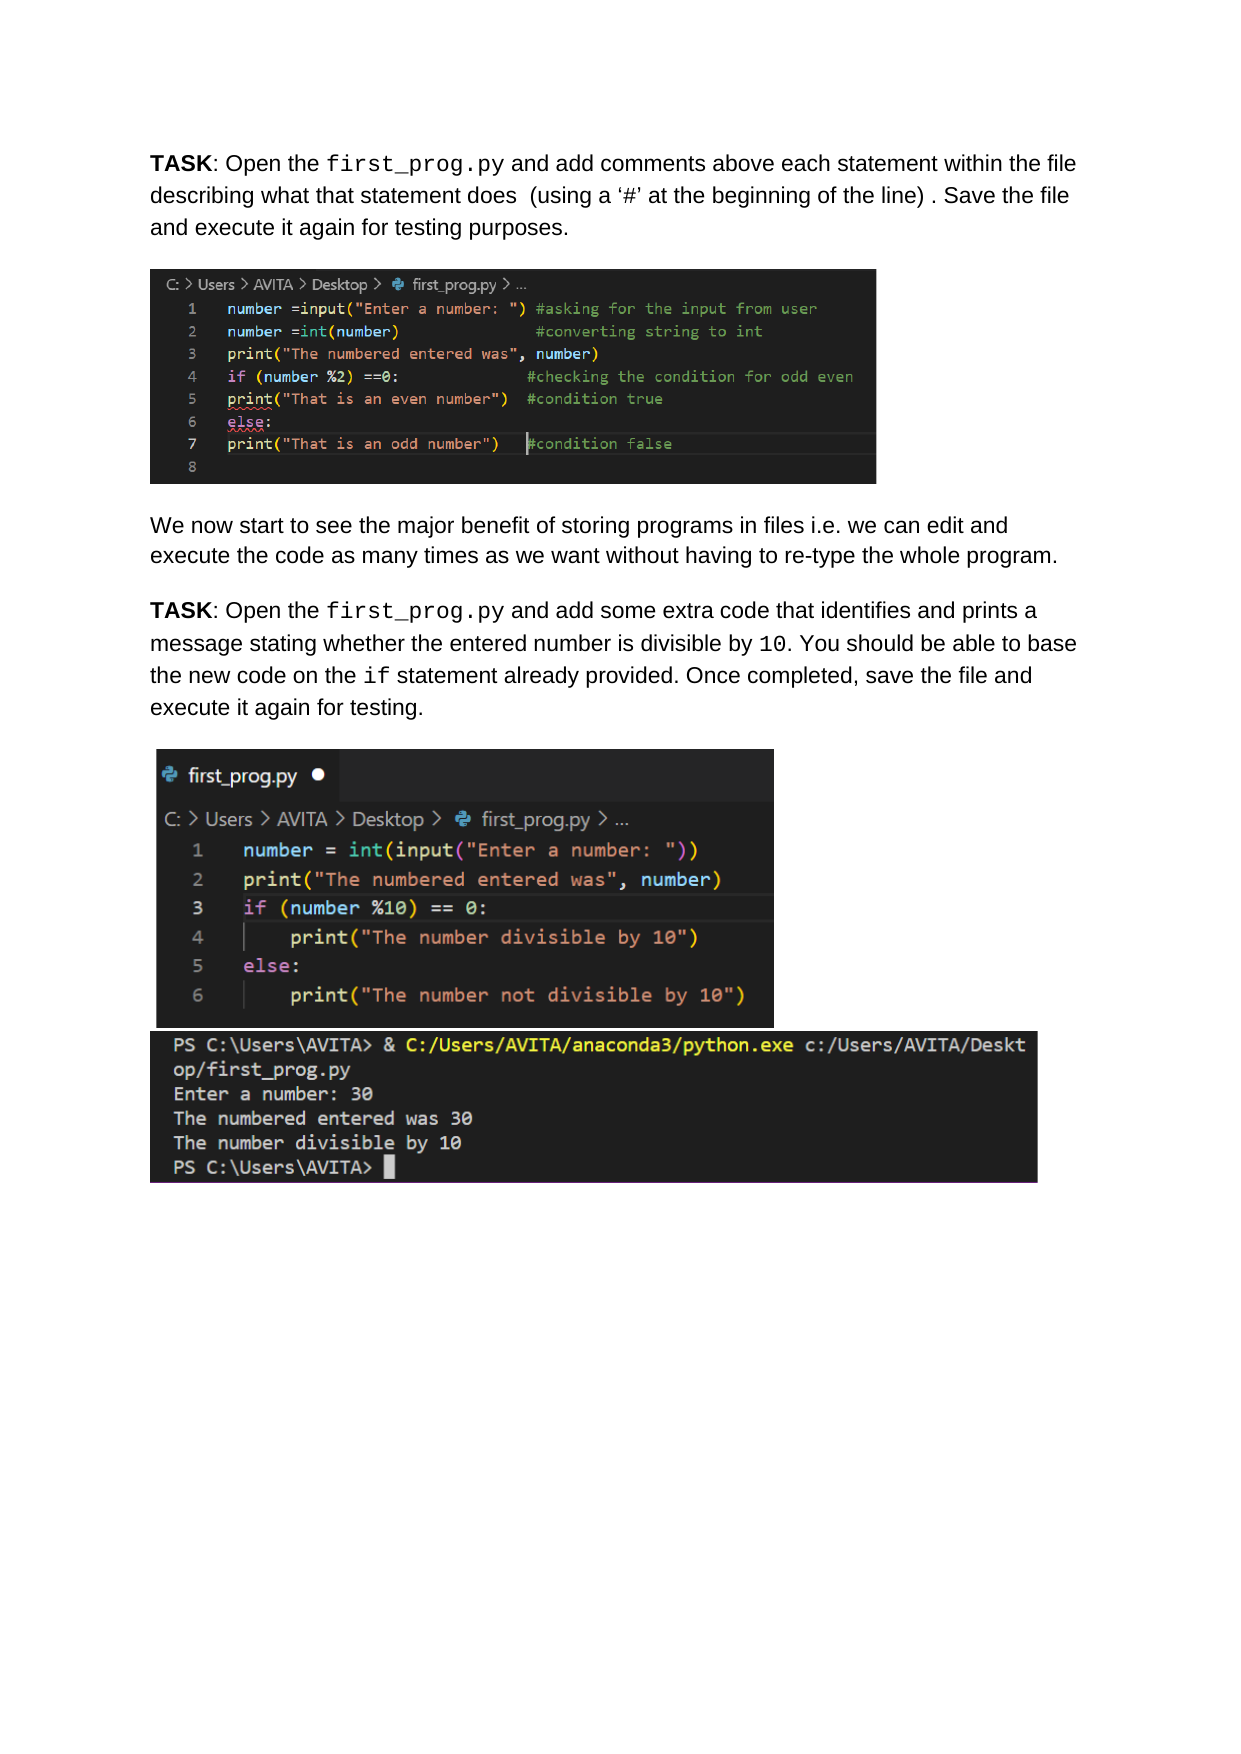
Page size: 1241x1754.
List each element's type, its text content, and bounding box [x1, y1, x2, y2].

text TASK: Open the first_prog.py and add comments above each statement within the file describing what that statement does (using a ‘#’ at the beginning of the line) . Save the file and execute it again for testing purposes. [150, 150, 1090, 241]
picture [150, 269, 877, 484]
text We now start to see the major benefit of storing programs in files i.e. we can edit and execute the code as many times as we want without having to re-type the whole program. [150, 512, 1090, 568]
picture [156, 749, 774, 1028]
picture [150, 1031, 1038, 1183]
text TASK: Open the first_prog.py and add some extra code that identifies and prints a message stating whether the entered number is divisible by 10. You should be able to base the new code on the if statement already provided. Once completed, save the file and execute it again for testing. [150, 597, 1090, 720]
